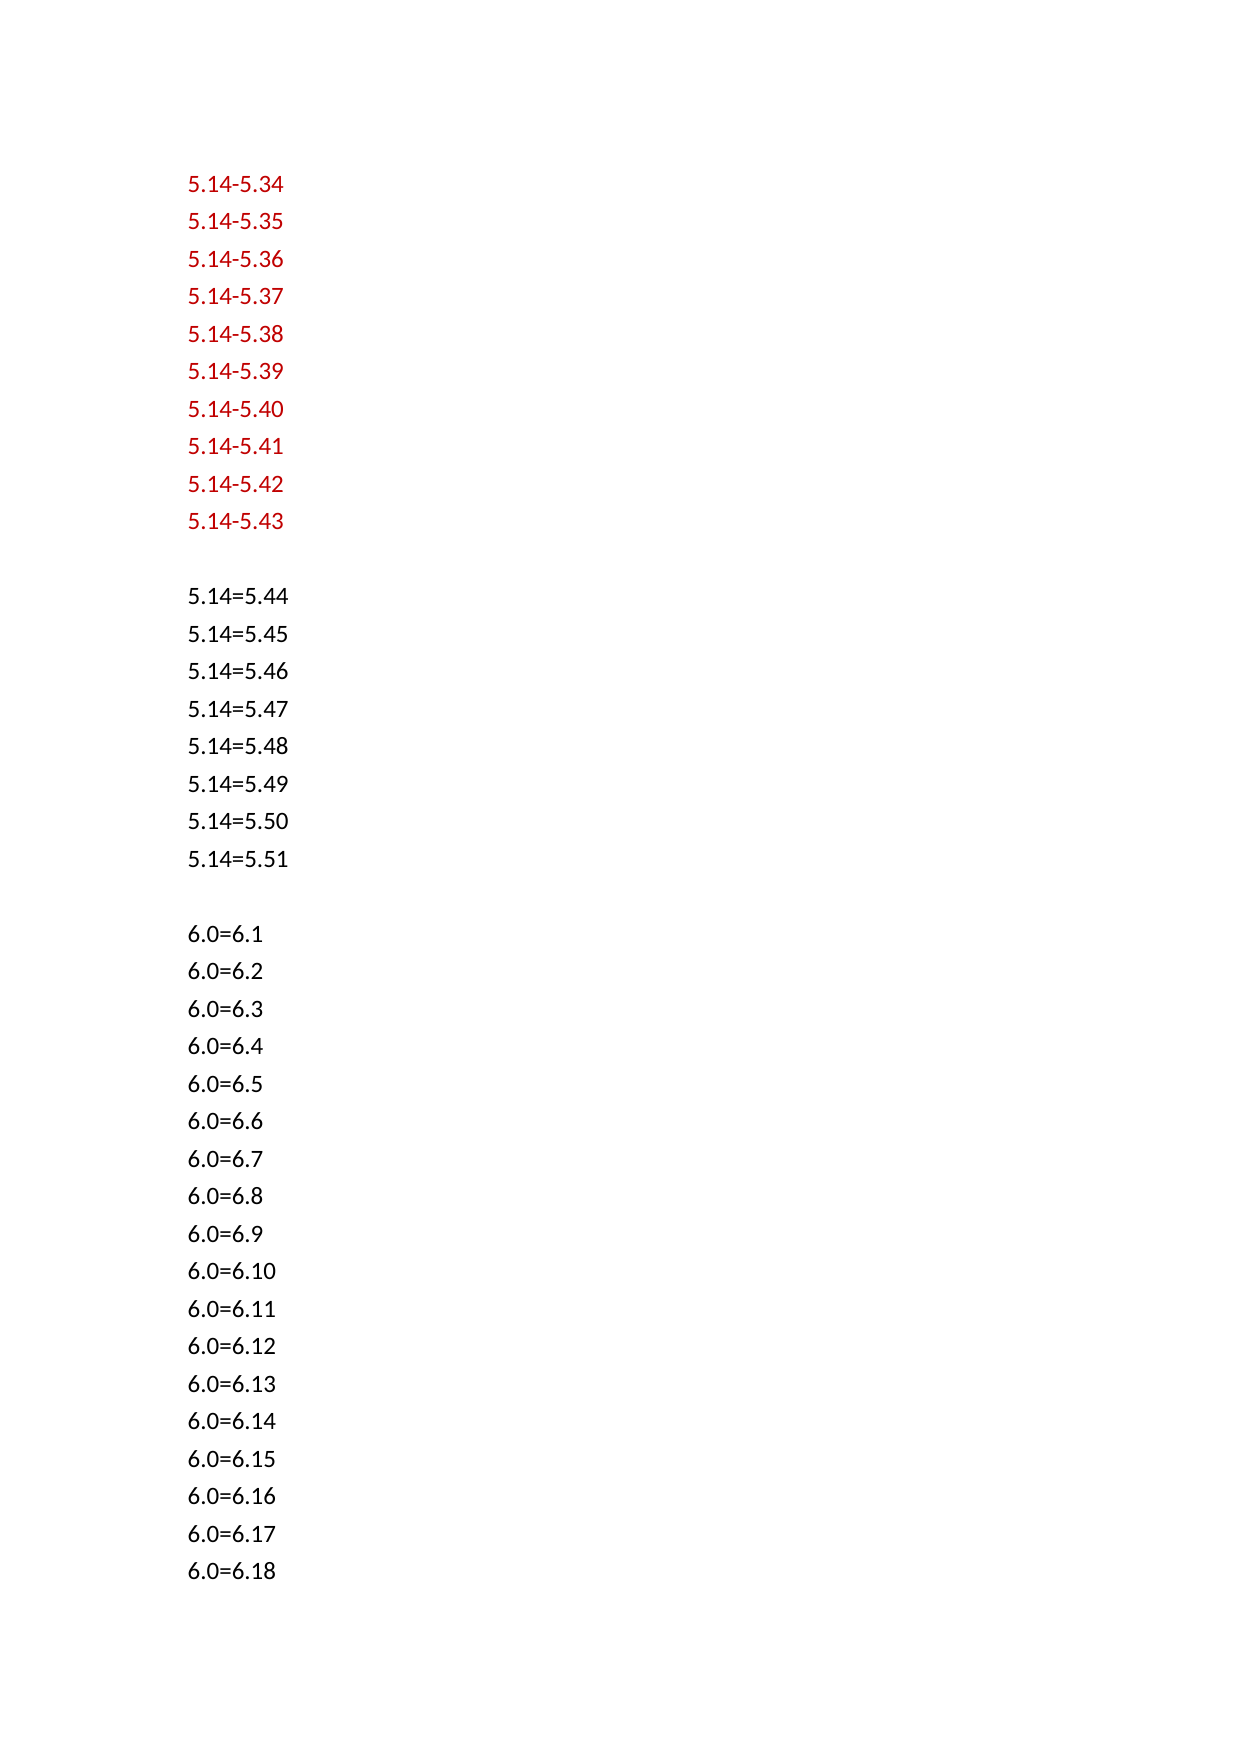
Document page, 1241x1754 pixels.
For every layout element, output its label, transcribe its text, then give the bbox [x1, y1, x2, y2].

text 6.0=6.17 [187, 1514, 1053, 1552]
text 6.0=6.5 [187, 1064, 1053, 1102]
text 5.14-5.35 [187, 202, 1053, 239]
text 5.14-5.41 [187, 427, 1053, 464]
text 6.0=6.2 [187, 952, 1053, 989]
text 6.0=6.7 [187, 1139, 1053, 1177]
text 6.0=6.1 [187, 914, 1053, 952]
text 5.14-5.37 [187, 277, 1053, 314]
text 6.0=6.6 [187, 1102, 1053, 1139]
text 6.0=6.4 [187, 1027, 1053, 1064]
text 5.14-5.36 [187, 239, 1053, 277]
text 6.0=6.15 [187, 1439, 1053, 1477]
text 6.0=6.13 [187, 1364, 1053, 1402]
text 6.0=6.11 [187, 1289, 1053, 1327]
text 5.14=5.45 [187, 614, 1053, 652]
text 5.14-5.42 [187, 464, 1053, 502]
text 5.14=5.51 [187, 839, 1053, 877]
text 5.14-5.39 [187, 352, 1053, 389]
text 5.14=5.47 [187, 689, 1053, 727]
text 5.14=5.46 [187, 652, 1053, 689]
text 6.0=6.10 [187, 1252, 1053, 1289]
text 5.14-5.34 [187, 164, 1053, 202]
text 6.0=6.14 [187, 1402, 1053, 1439]
text 5.14-5.43 [187, 502, 1053, 539]
text 6.0=6.3 [187, 989, 1053, 1027]
text 5.14=5.44 [187, 577, 1053, 614]
text 6.0=6.12 [187, 1327, 1053, 1364]
text 5.14=5.50 [187, 802, 1053, 839]
text 6.0=6.16 [187, 1477, 1053, 1514]
text 6.0=6.9 [187, 1214, 1053, 1252]
text 5.14-5.40 [187, 389, 1053, 427]
text 6.0=6.8 [187, 1177, 1053, 1214]
text 5.14-5.38 [187, 314, 1053, 352]
text 6.0=6.18 [187, 1552, 1053, 1589]
text 5.14=5.48 [187, 727, 1053, 764]
text 5.14=5.49 [187, 764, 1053, 802]
